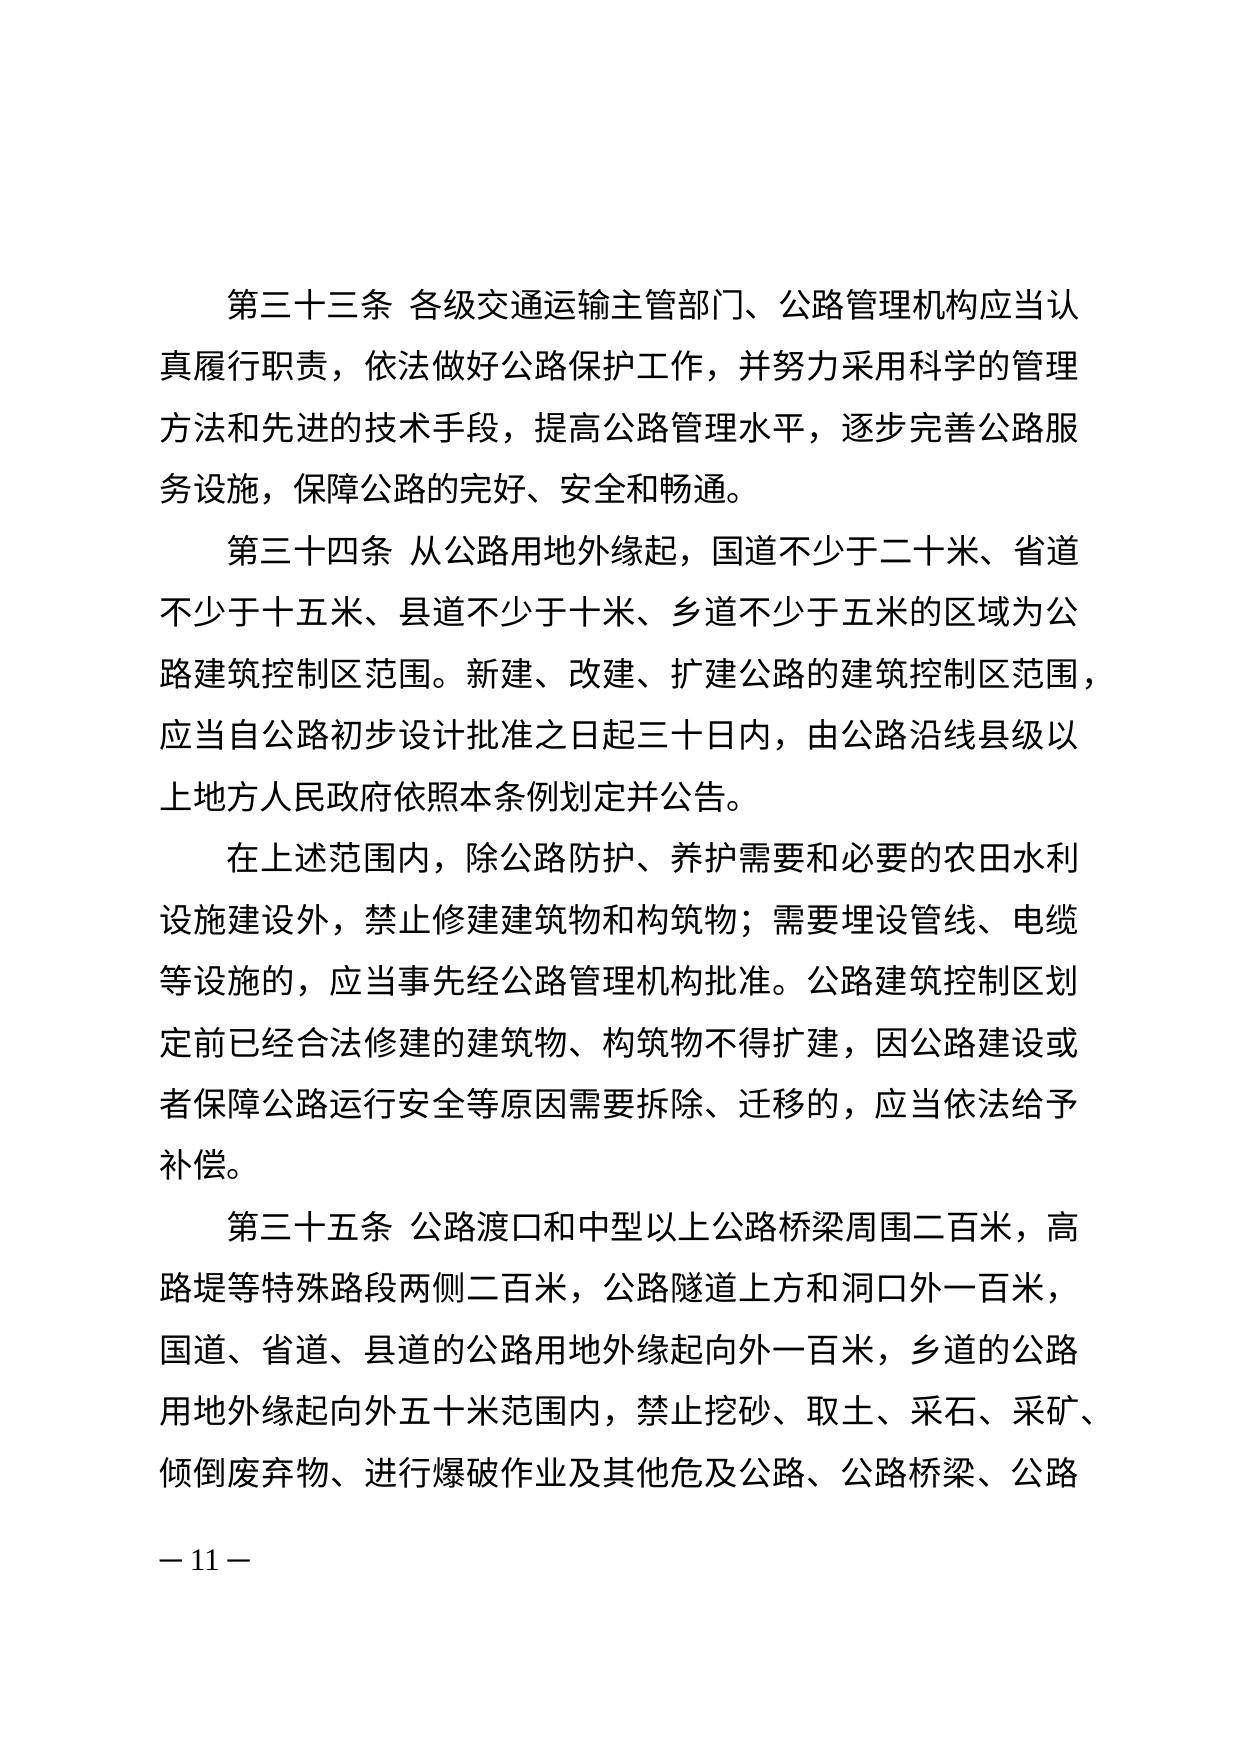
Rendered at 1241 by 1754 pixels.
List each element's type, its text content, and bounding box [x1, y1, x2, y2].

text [159, 1190, 1081, 1497]
text 第三十三条 各级交通运输主管部门、公路管理机构应当认真履行职责，依法做好公路保护工作，并努力采用科学的管理方法和先进的技术手段，提高公路管理水平，逐步完善公路服务设施，保障公路的完好、安全和畅通。 [159, 268, 1081, 514]
text 第三十四条 从公路用地外缘起，国道不少于二十米、省道不少于十五米、县道不少于十米、乡道不少于五米的区域为公路建筑控制区范围。新建、改建、扩建公路的建筑控制区范围，应当自公路初步设计批准之日起三十日内，由公路沿线县级以上地方人民政府依照本条例划定并公告。 [159, 514, 1081, 821]
text 在上述范围内，除公路防护、养护需要和必要的农田水利设施建设外，禁止修建建筑物和构筑物；需要埋设管线、电缆等设施的，应当事先经公路管理机构批准。公路建筑控制区划定前已经合法修建的建筑物、构筑物不得扩建，因公路建设或者保障公路运行安全等原因需要拆除、迁移的，应当依法给予补偿。 [159, 821, 1081, 1190]
